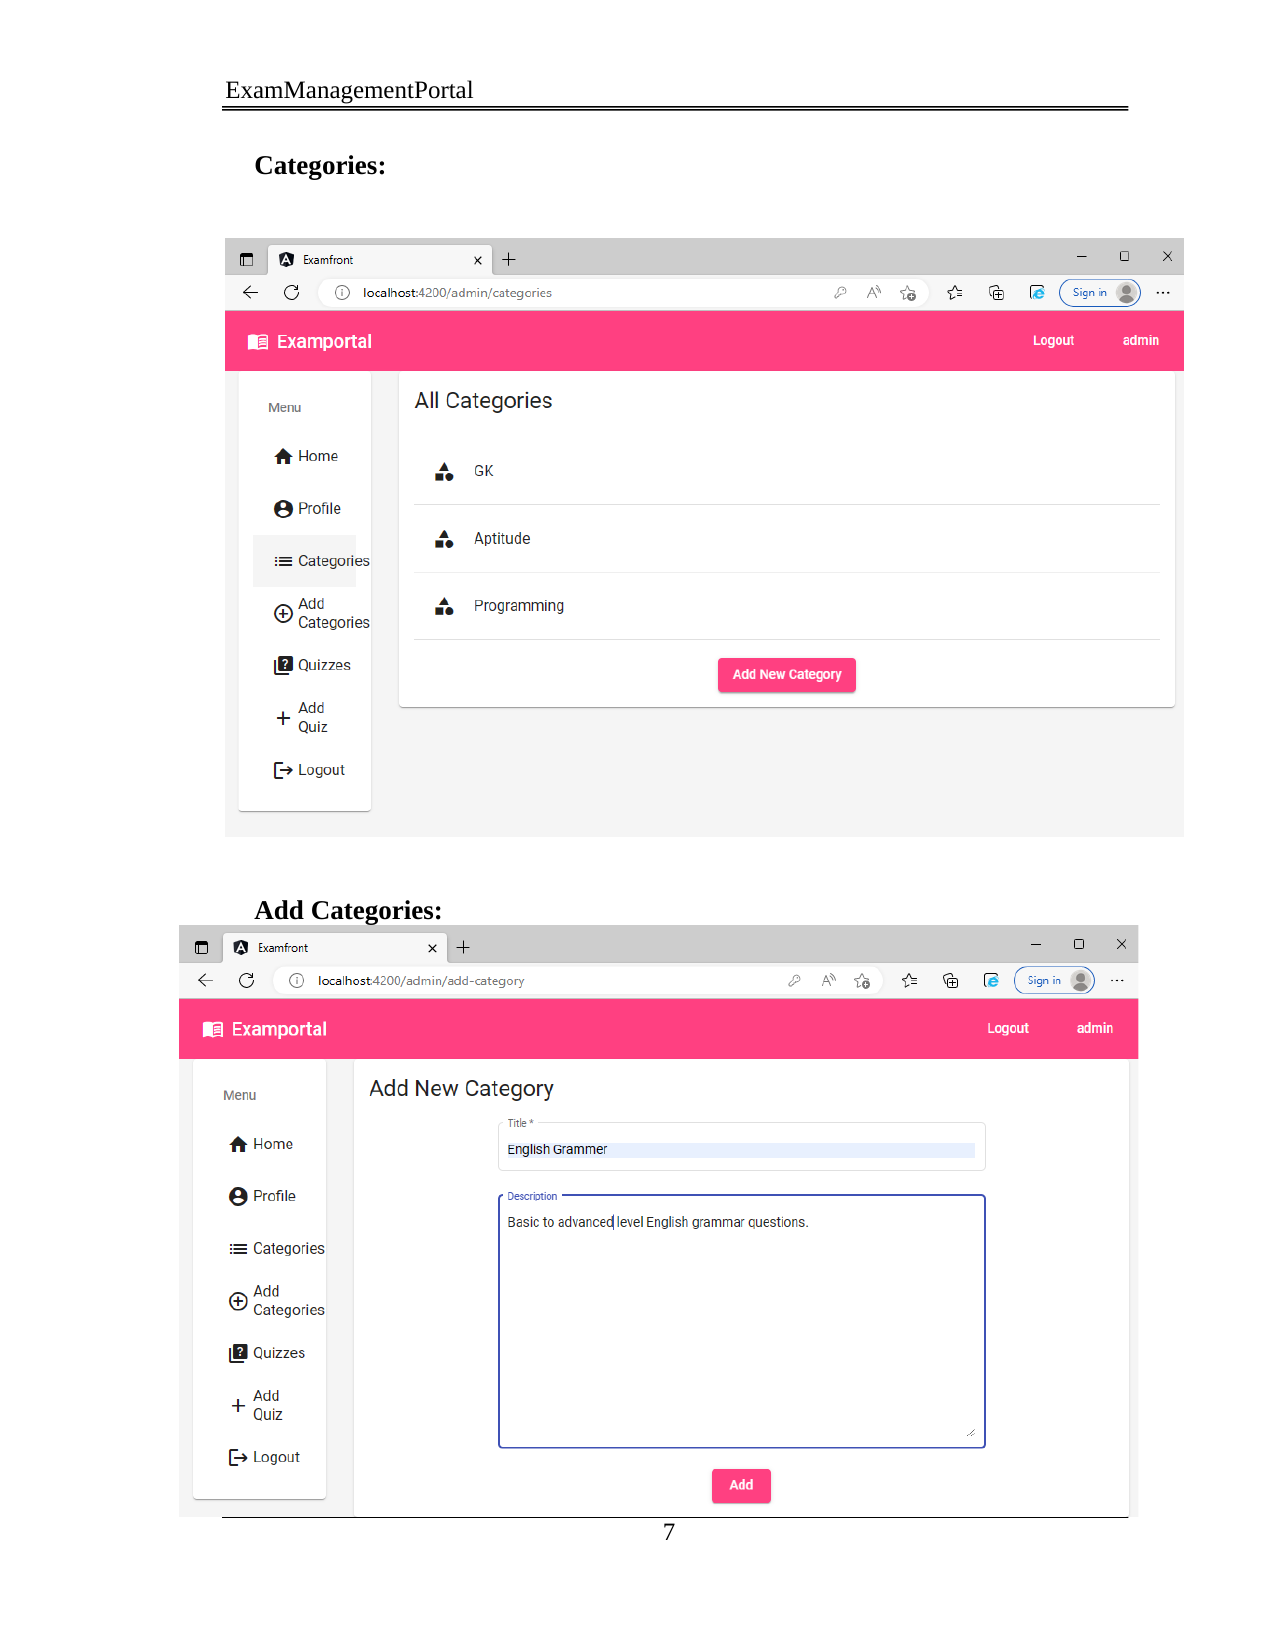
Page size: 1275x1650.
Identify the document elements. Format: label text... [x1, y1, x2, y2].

subtitle Categories: [179, 149, 1139, 180]
subtitle Add Categories: [179, 894, 1139, 925]
picture [225, 238, 1184, 837]
picture [179, 925, 1139, 1517]
